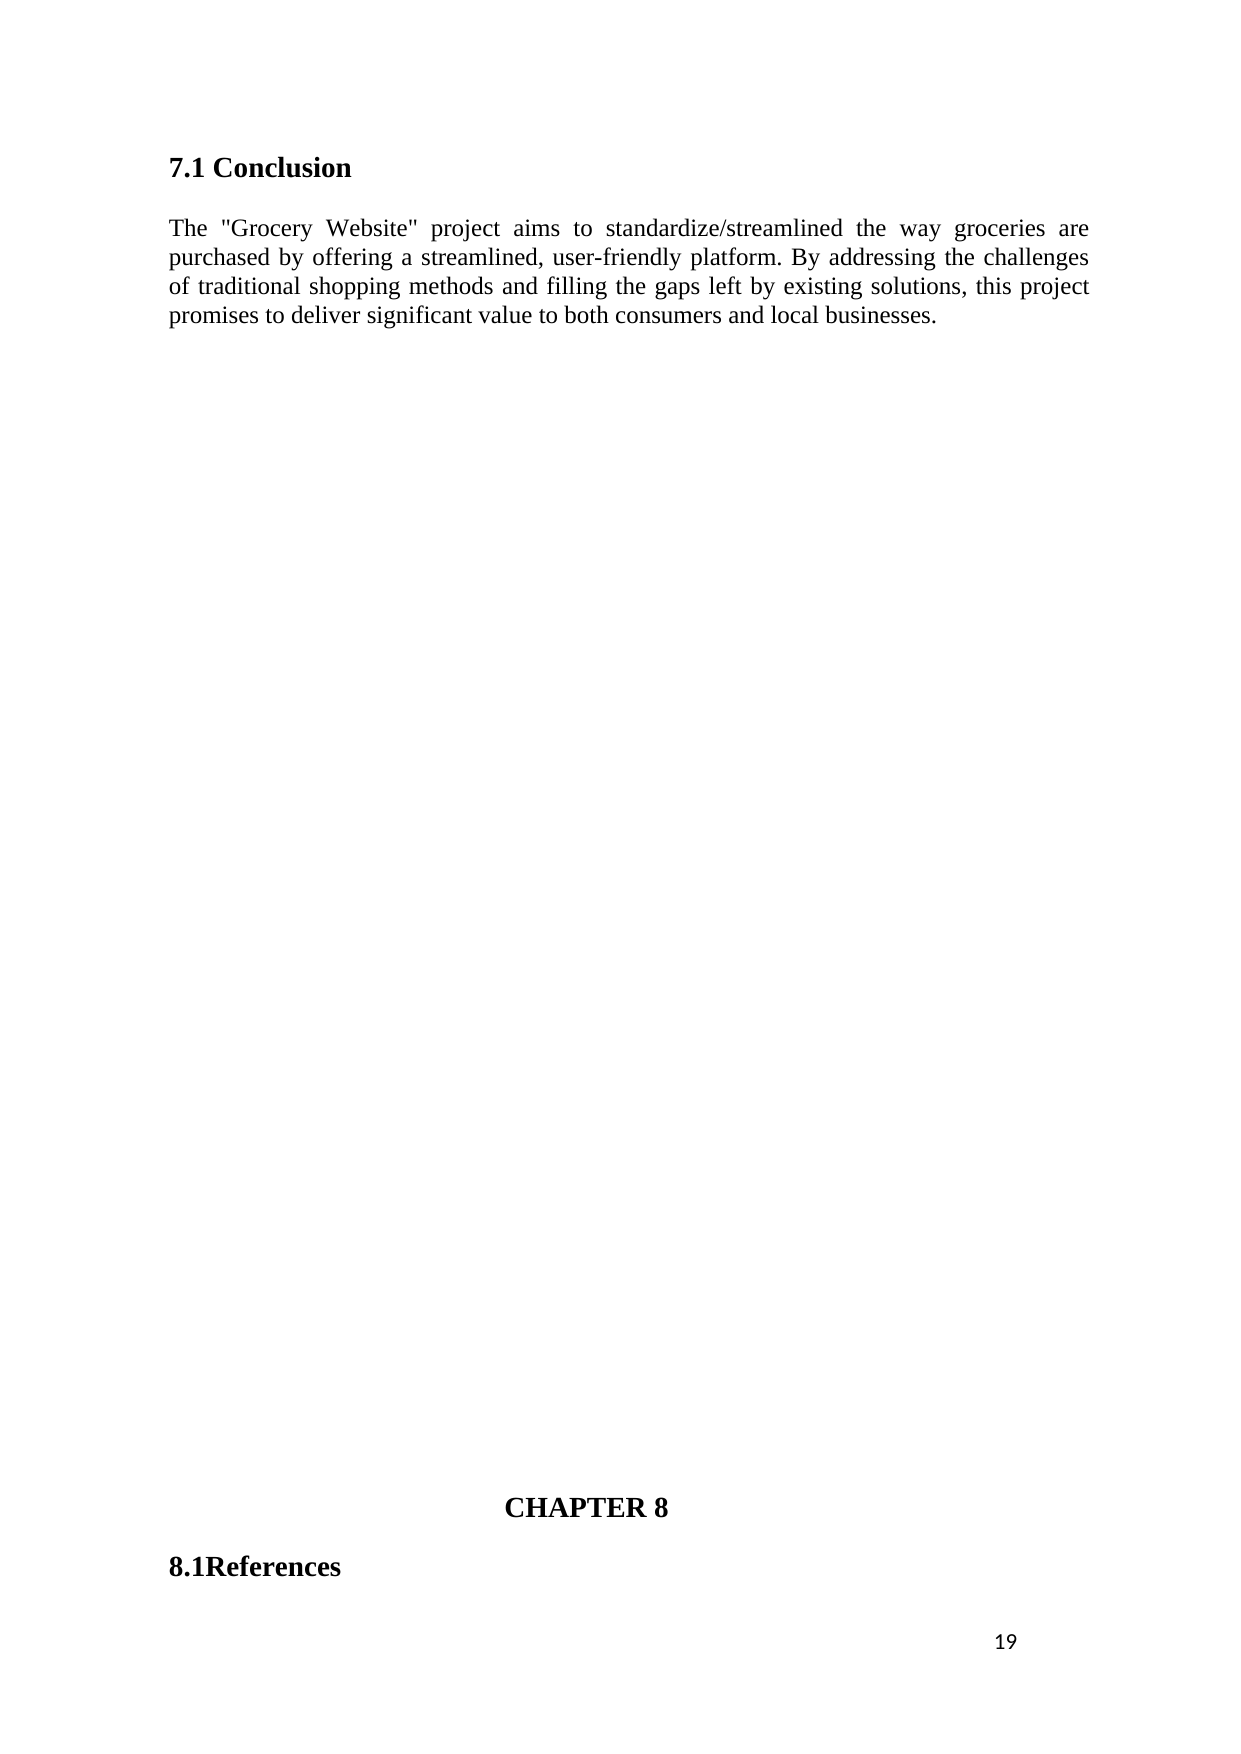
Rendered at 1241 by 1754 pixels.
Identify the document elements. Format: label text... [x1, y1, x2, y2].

text 8.1References [169, 1549, 1090, 1583]
text 7.1 Conclusion [169, 150, 1090, 183]
text The "Grocery Website" project aims to standardize/streamlined the way groceries are purchased by offering a streamlined, user-friendly platform. By addressing the challenges of traditional shopping methods and filling the gaps left by existing solutions, this project promises to deliver significant value to both consumers and local businesses. [169, 213, 1090, 328]
text CHAPTER 8 [169, 1490, 1090, 1523]
